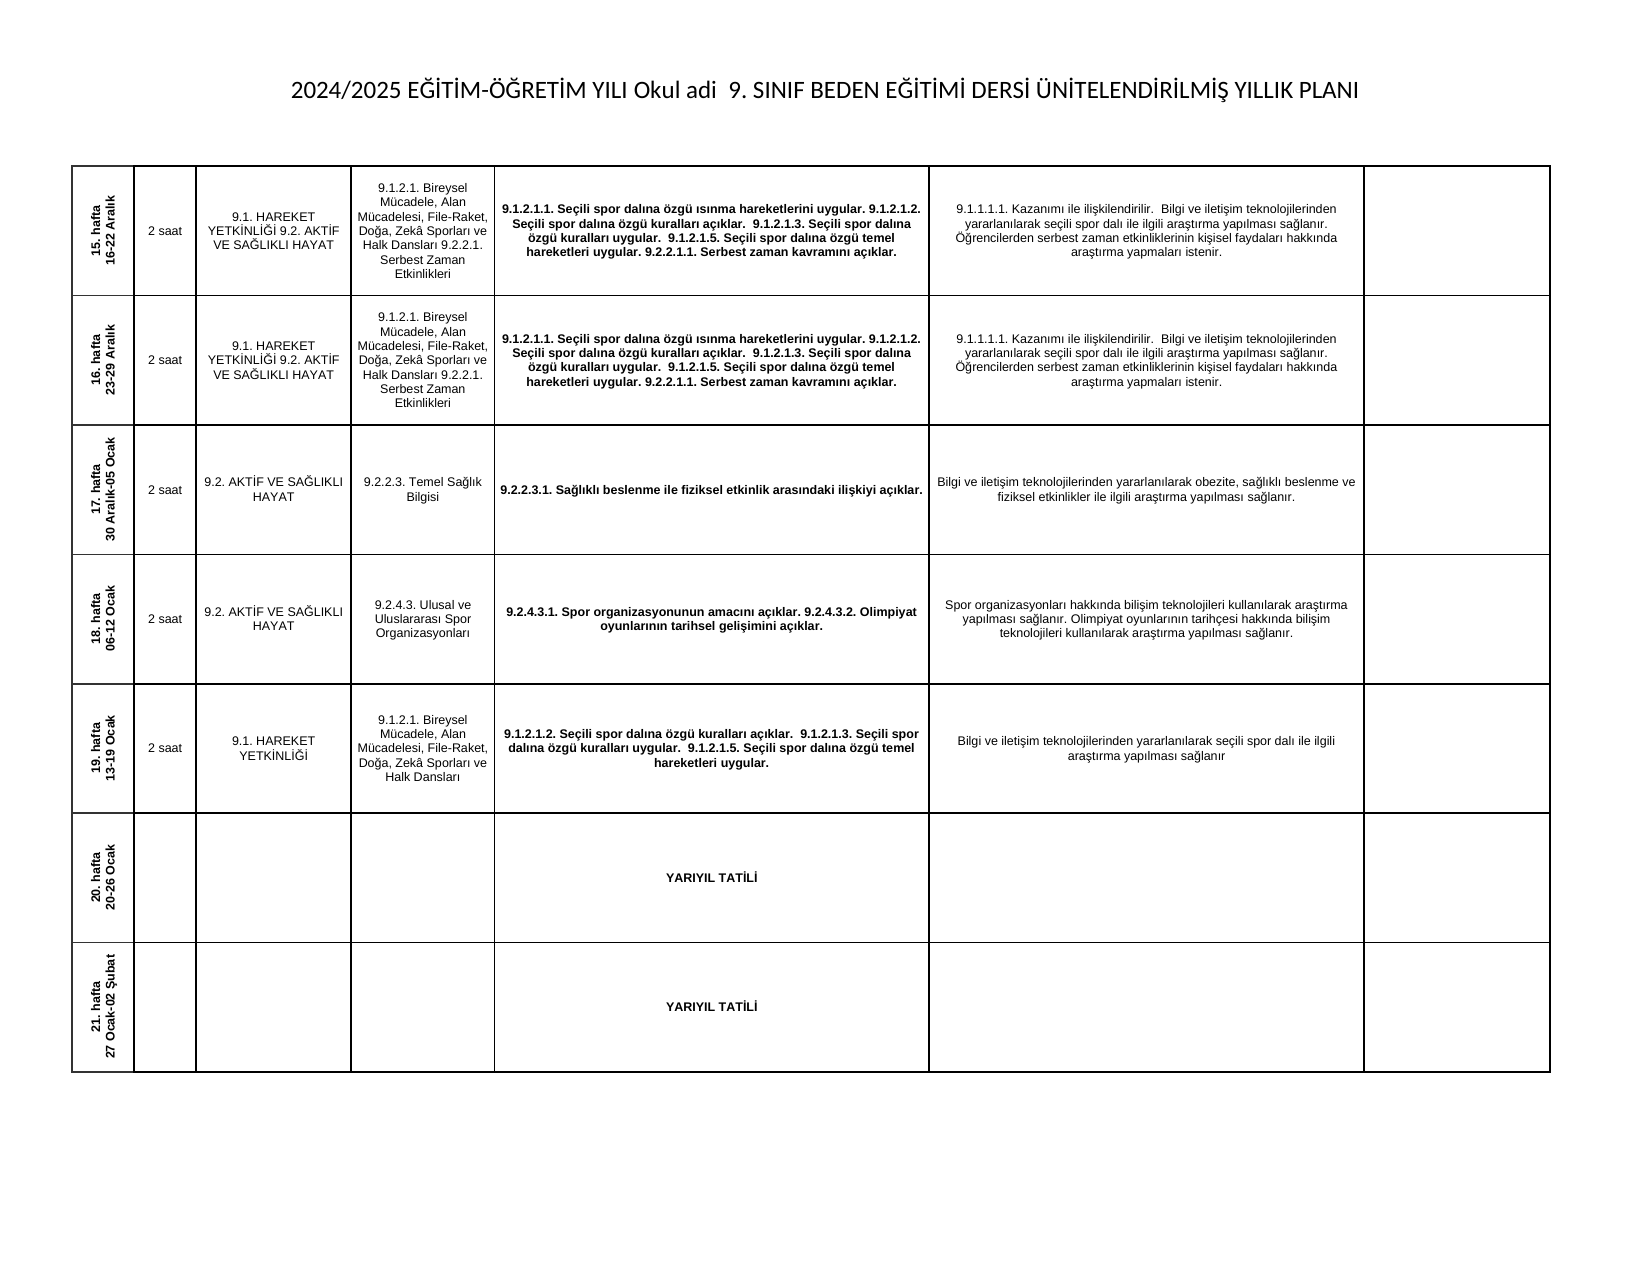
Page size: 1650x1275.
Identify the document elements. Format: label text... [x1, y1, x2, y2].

table_cell [1365, 426, 1549, 553]
table_cell [1365, 685, 1549, 812]
table_cell 9.2.2.3.1. Sağlıklı beslenme ile fiziksel etkinlik arasındaki ilişkiyi açıklar. [495, 426, 928, 553]
table_cell 9.2.4.3.1. Spor organizasyonunun amacını açıklar. 9.2.4.3.2. Olimpiyat oyunlarının tarihsel gelişimini açıklar. [495, 555, 928, 683]
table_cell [495, 167, 928, 295]
table_cell [1365, 167, 1549, 295]
table_cell [352, 814, 494, 942]
table_cell 2 saat [135, 296, 195, 424]
table_cell [930, 814, 1363, 942]
table_cell 17. hafta 30 Aralık-05 Ocak [73, 426, 133, 553]
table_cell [930, 167, 1363, 295]
table_cell [135, 943, 195, 1071]
table_cell Bilgi ve iletişim teknolojilerinden yararlanılarak seçili spor dalı ile ilgili araştırma yapılması sağlanır [930, 685, 1363, 812]
table_cell [197, 943, 350, 1071]
table_cell 9.2.2.3. Temel Sağlık Bilgisi [352, 426, 494, 553]
table_cell 2 saat [135, 426, 195, 553]
table_cell Bilgi ve iletişim teknolojilerinden yararlanılarak obezite, sağlıklı beslenme ve fiziksel etkinlikler ile ilgili araştırma yapılması sağlanır. [930, 426, 1363, 553]
table_cell YARIYIL TATİLİ [495, 814, 928, 942]
table_cell [930, 943, 1363, 1071]
table_cell [1365, 555, 1549, 683]
table_cell 16. hafta 23-29 Aralık [73, 296, 133, 424]
table_cell 9.1.2.1.2. Seçili spor dalına özgü kuralları açıklar. 9.1.2.1.3. Seçili spor dalına özgü kuralları uygular. 9.1.2.1.5. Seçili spor dalına özgü temel hareketleri uygular. [495, 685, 928, 812]
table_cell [197, 167, 350, 295]
table_cell YARIYIL TATİLİ [495, 943, 928, 1071]
table_cell [1365, 943, 1549, 1071]
table_cell 15. hafta 16-22 Aralık [73, 167, 133, 295]
table_cell 21. hafta 27 Ocak-02 Şubat [73, 943, 133, 1071]
table_cell [197, 814, 350, 942]
table_cell [1365, 296, 1549, 424]
table_cell 18. hafta 06-12 Ocak [73, 555, 133, 683]
table_cell Spor organizasyonları hakkında bilişim teknolojileri kullanılarak araştırma yapılması sağlanır. Olimpiyat oyunlarının tarihçesi hakkında bilişim teknolojileri kullanılarak araştırma yapılması sağlanır. [930, 555, 1363, 683]
table_cell 9.2. AKTİF VE SAĞLIKLI HAYAT [197, 555, 350, 683]
table_cell 9.2.4.3. Ulusal ve Uluslararası Spor Organizasyonları [352, 555, 494, 683]
table_cell 9.1.2.1. Bireysel Mücadele, Alan Mücadelesi, File-Raket, Doğa, Zekâ Sporları ve Halk Dansları [352, 685, 494, 812]
table_cell 9.1. HAREKET YETKİNLİĞİ 9.2. AKTİF VE SAĞLIKLI HAYAT [197, 296, 350, 424]
table_cell [1365, 814, 1549, 942]
table_cell 2 saat [135, 685, 195, 812]
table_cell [352, 167, 494, 295]
table_cell 9.2. AKTİF VE SAĞLIKLI HAYAT [197, 426, 350, 553]
table_cell 20. hafta 20-26 Ocak [73, 814, 133, 942]
table_cell 19. hafta 13-19 Ocak [73, 685, 133, 812]
table_cell [352, 943, 494, 1071]
table_cell 2 saat [135, 167, 195, 295]
table_cell 9.1. HAREKET YETKİNLİĞİ [197, 685, 350, 812]
table_cell 2 saat [135, 555, 195, 683]
table_cell [135, 814, 195, 942]
table_cell 9.1.2.1. Bireysel Mücadele, Alan Mücadelesi, File-Raket, Doğa, Zekâ Sporları ve Halk Dansları 9.2.2.1. Serbest Zaman Etkinlikleri [352, 296, 494, 424]
